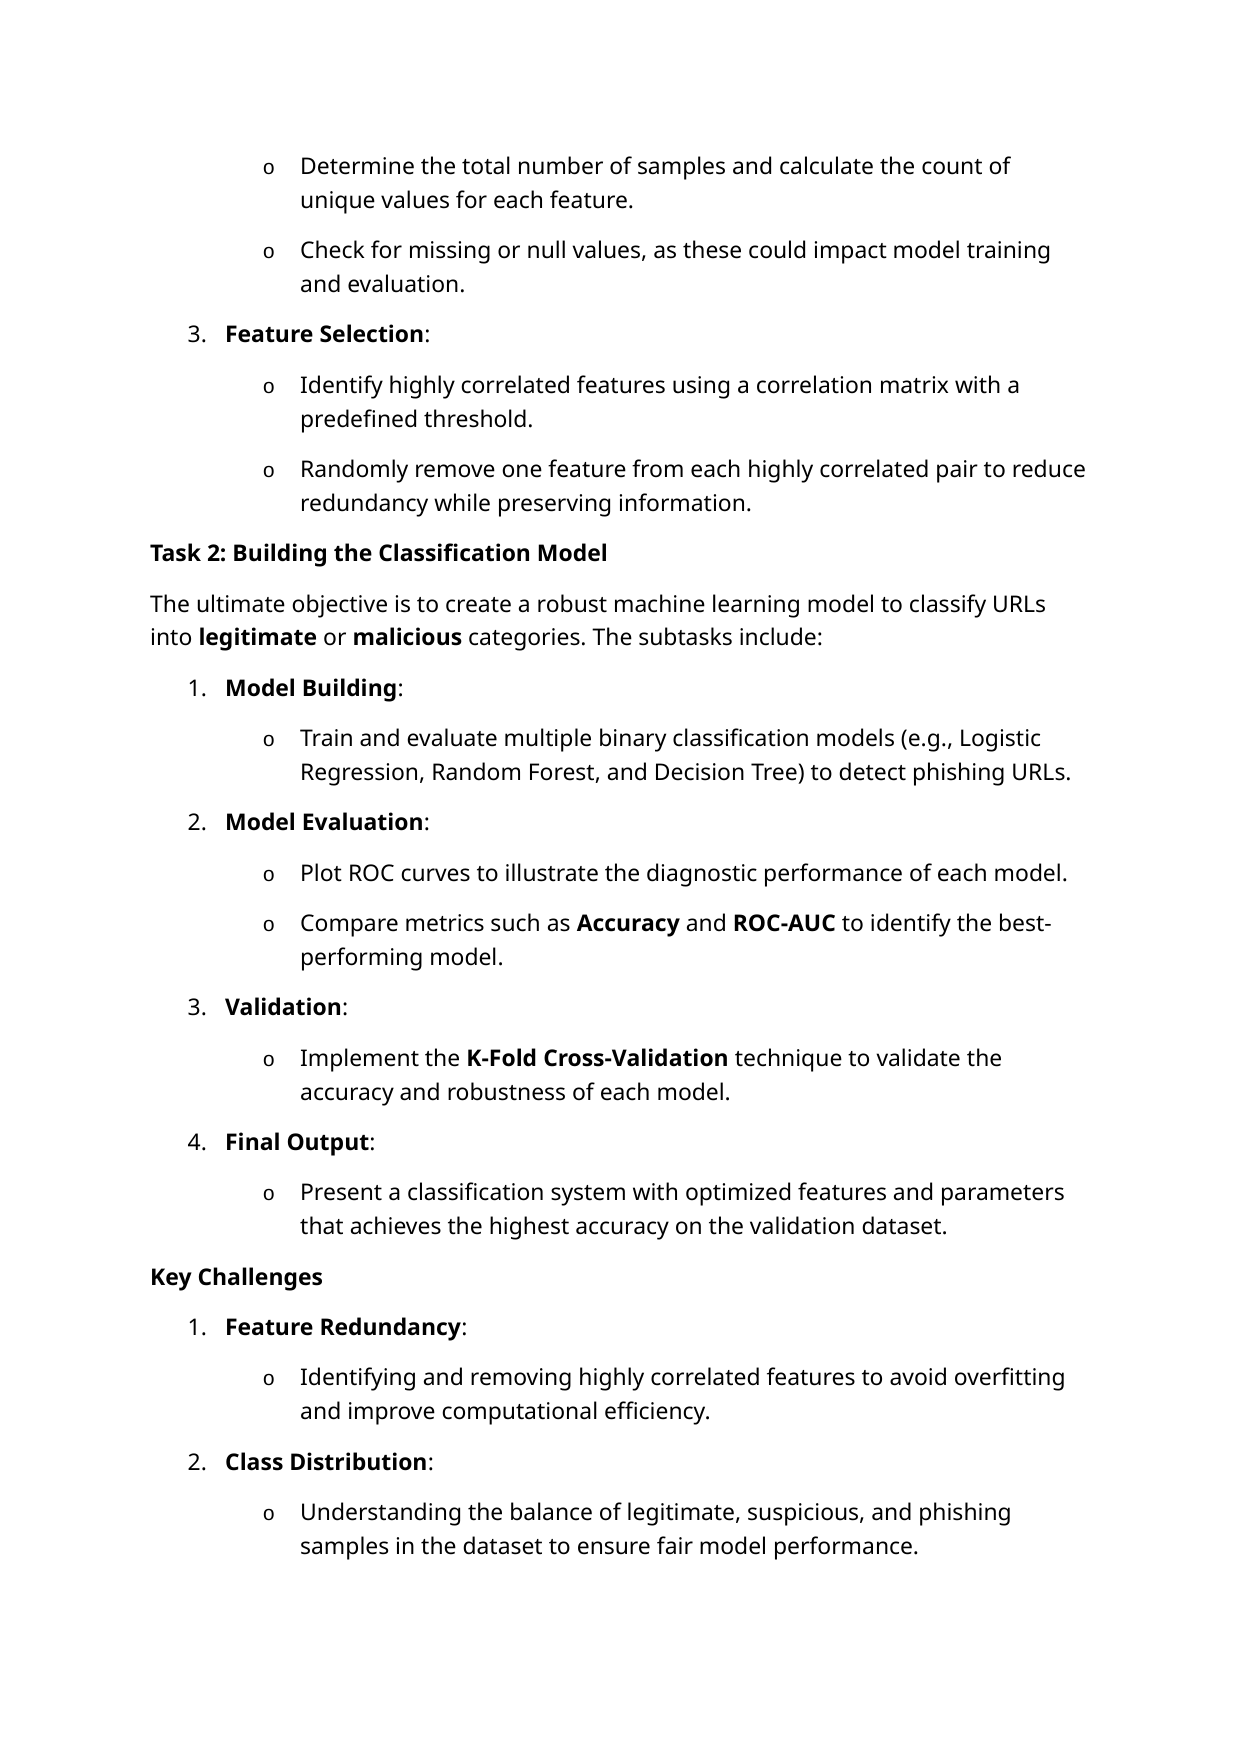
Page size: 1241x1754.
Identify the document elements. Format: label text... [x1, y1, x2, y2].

list Model Evaluation: [187, 806, 1090, 837]
list Feature Redundancy: [187, 1311, 1090, 1342]
list Implement the K-Fold Cross-Validation technique to validate the accuracy and robustness of each model. [262, 1042, 1090, 1107]
list Understanding the balance of legitimate, suspicious, and phishing samples in the dataset to ensure fair model performance. [262, 1496, 1090, 1561]
text The ultimate objective is to create a robust machine learning model to classify URLs into legitimate or malicious categories. The subtasks include: [150, 587, 1090, 652]
list Class Distribution: [187, 1445, 1090, 1477]
list Compare metrics such as Accuracy and ROC-AUC to identify the best-performing model. [262, 907, 1090, 972]
list Check for missing or null values, as these could impact model training and evaluation. [262, 234, 1090, 299]
list Validation: [187, 991, 1090, 1022]
list Identifying and removing highly correlated features to avoid overfitting and improve computational efficiency. [262, 1361, 1090, 1426]
list Train and evaluate multiple binary classification models (e.g., Logistic Regression, Random Forest, and Decision Tree) to detect phishing URLs. [262, 722, 1090, 787]
list Identify highly correlated features using a correlation matrix with a predefined threshold. [262, 369, 1090, 434]
list Plot ROC curves to illustrate the diagnostic performance of each model. [262, 857, 1090, 888]
list Present a classification system with optimized features and parameters that achieves the highest accuracy on the validation dataset. [262, 1176, 1090, 1241]
list Final Output: [187, 1126, 1090, 1157]
list Randomly remove one feature from each highly correlated pair to reduce redundancy while preserving information. [262, 453, 1090, 518]
list Model Building: [187, 672, 1090, 703]
list Determine the total number of samples and calculate the count of unique values for each feature. [262, 150, 1090, 215]
list Feature Selection: [187, 318, 1090, 349]
text Key Challenges [150, 1260, 1090, 1292]
text Task 2: Building the Classification Model [150, 537, 1090, 568]
